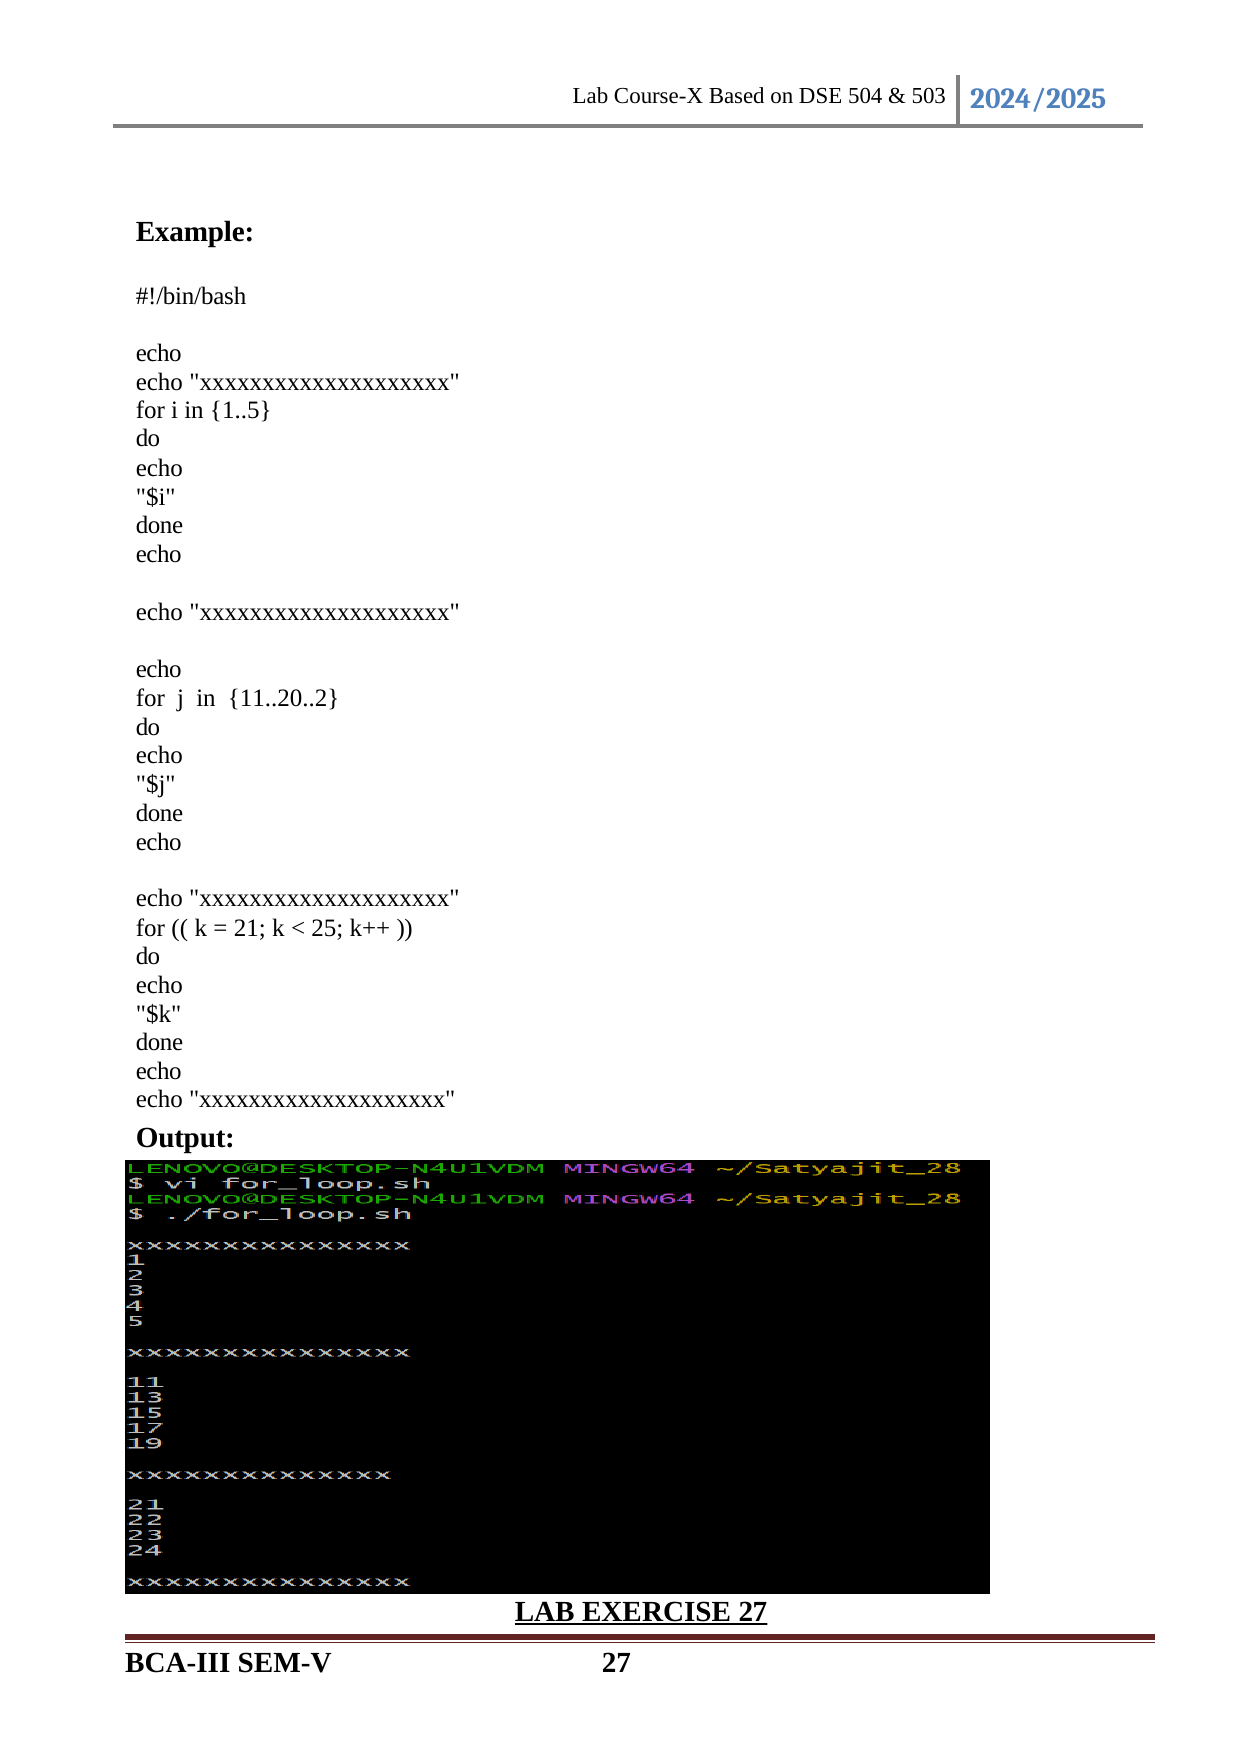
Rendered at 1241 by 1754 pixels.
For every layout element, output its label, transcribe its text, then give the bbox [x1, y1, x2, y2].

text #!/bin/bash echo [136, 252, 267, 367]
text LAB EXERCISE 14 [127, 1594, 1155, 1627]
text do [136, 424, 1155, 453]
text echo "$k" done echo [136, 970, 234, 1085]
text echo "$i" done echo [136, 453, 229, 568]
picture [125, 1160, 990, 1594]
text do [136, 941, 1155, 970]
text for j in {11..20..2} do [136, 683, 339, 740]
subtitle Example: [136, 214, 1155, 248]
text echo "$j" done echo [136, 740, 229, 855]
text for (( k = 21; k < 25; k++ )) [136, 918, 1155, 941]
text echo "xxxxxxxxxxxxxxxxxxxx" [136, 1085, 1155, 1113]
text echo "xxxxxxxxxxxxxxxxxxxx" [136, 861, 459, 918]
subtitle Output: [136, 1120, 1155, 1153]
text echo "xxxxxxxxxxxxxxxxxxxx" echo [136, 568, 459, 683]
text echo "xxxxxxxxxxxxxxxxxxxx" for i in {1..5} [136, 367, 459, 424]
